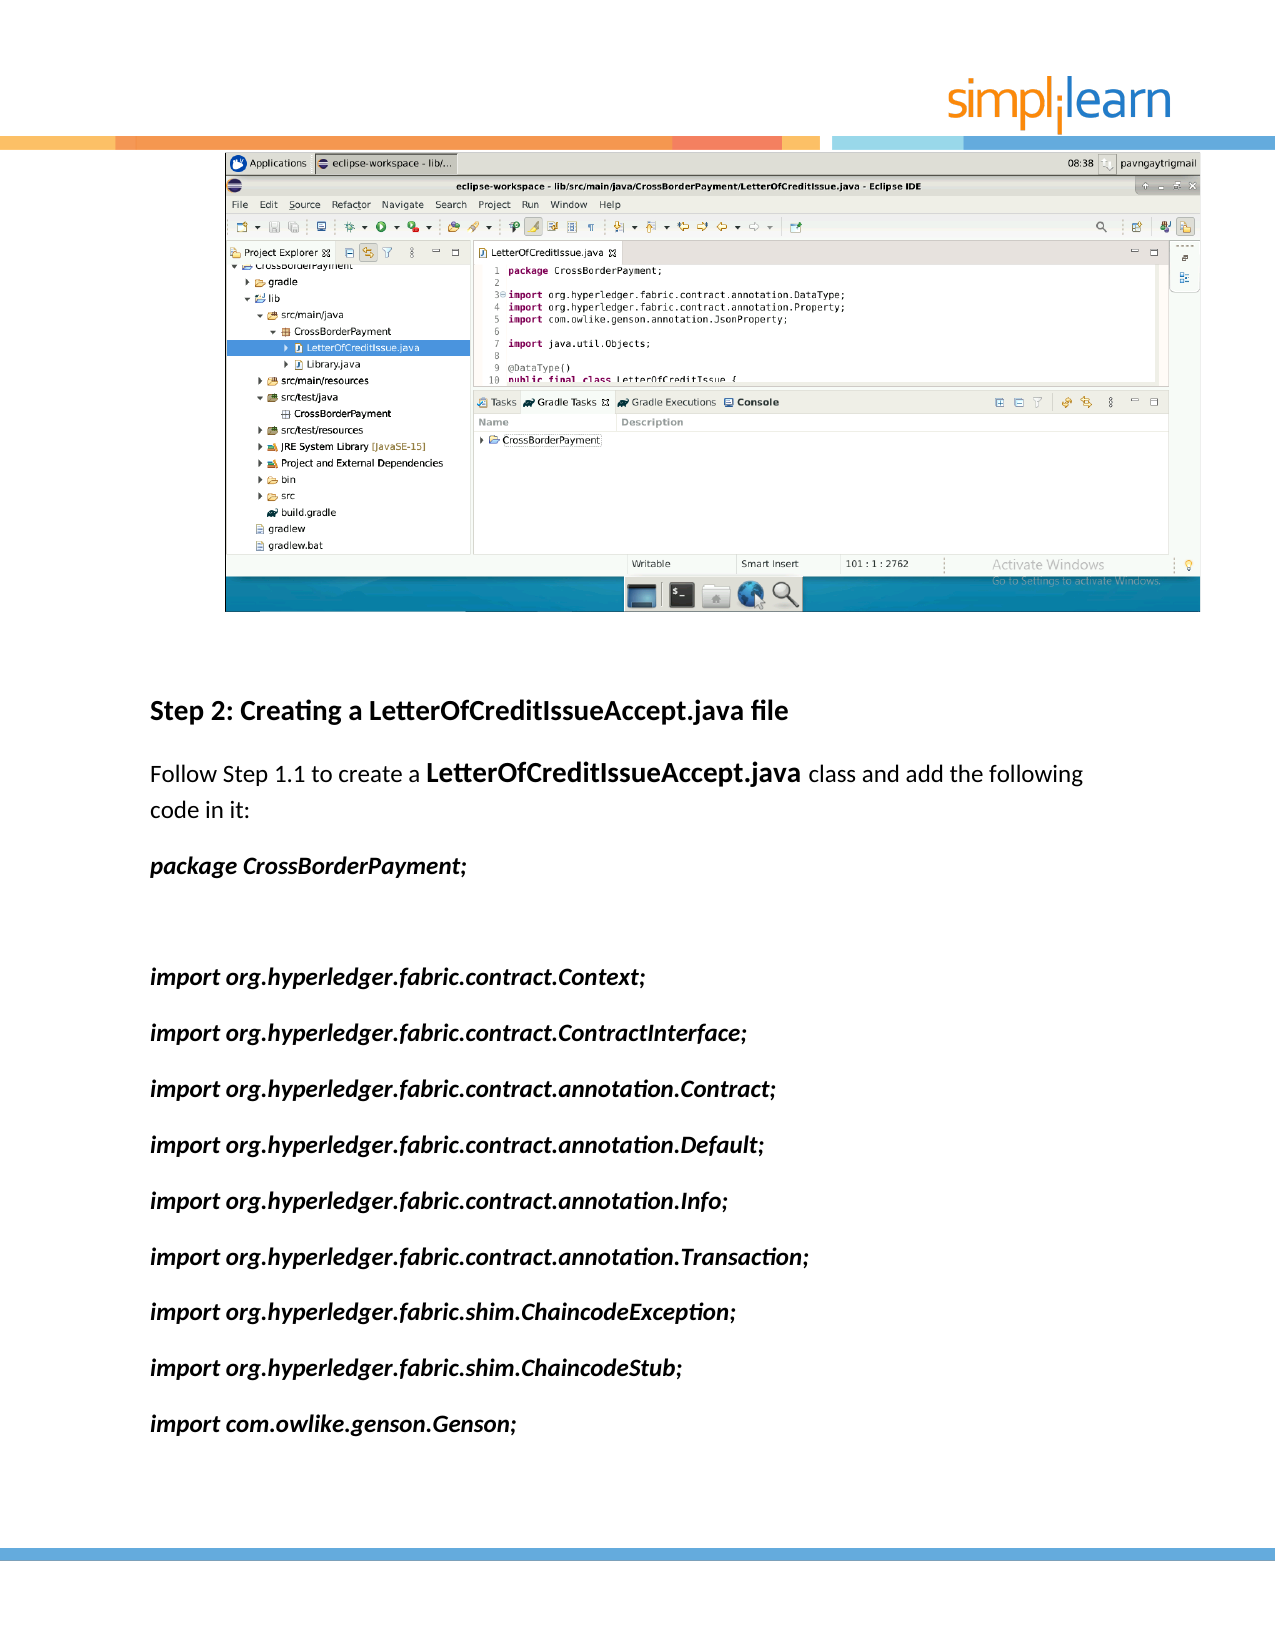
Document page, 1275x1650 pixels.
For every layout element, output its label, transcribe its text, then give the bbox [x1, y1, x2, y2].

text import org.hyperledger.fabric.contract.annotation.Info; [150, 1185, 1125, 1215]
text import com.owlike.genson.Genson; [150, 1408, 1125, 1439]
text import org.hyperledger.fabric.shim.ChaincodeException; [150, 1297, 1125, 1327]
text Follow Step 1.1 to create a LetterOfCreditIssueAccept.java class and add the following code in it: [150, 754, 1125, 824]
text package CrossBorderPayment; [150, 850, 1125, 880]
text import org.hyperledger.fabric.contract.ContractInterface; [150, 1017, 1125, 1048]
text import org.hyperledger.fabric.contract.annotation.Contract; [150, 1073, 1125, 1104]
picture [0, 76, 1275, 612]
text Step 2: Creating a LetterOfCreditIssueAccept.java file [150, 692, 1125, 728]
text import org.hyperledger.fabric.shim.ChaincodeStub; [150, 1352, 1125, 1383]
text import org.hyperledger.fabric.contract.annotation.Transaction; [150, 1241, 1125, 1271]
picture [0, 1548, 1275, 1562]
text import org.hyperledger.fabric.contract.annotation.Default; [150, 1129, 1125, 1159]
text import org.hyperledger.fabric.contract.Context; [150, 962, 1125, 992]
